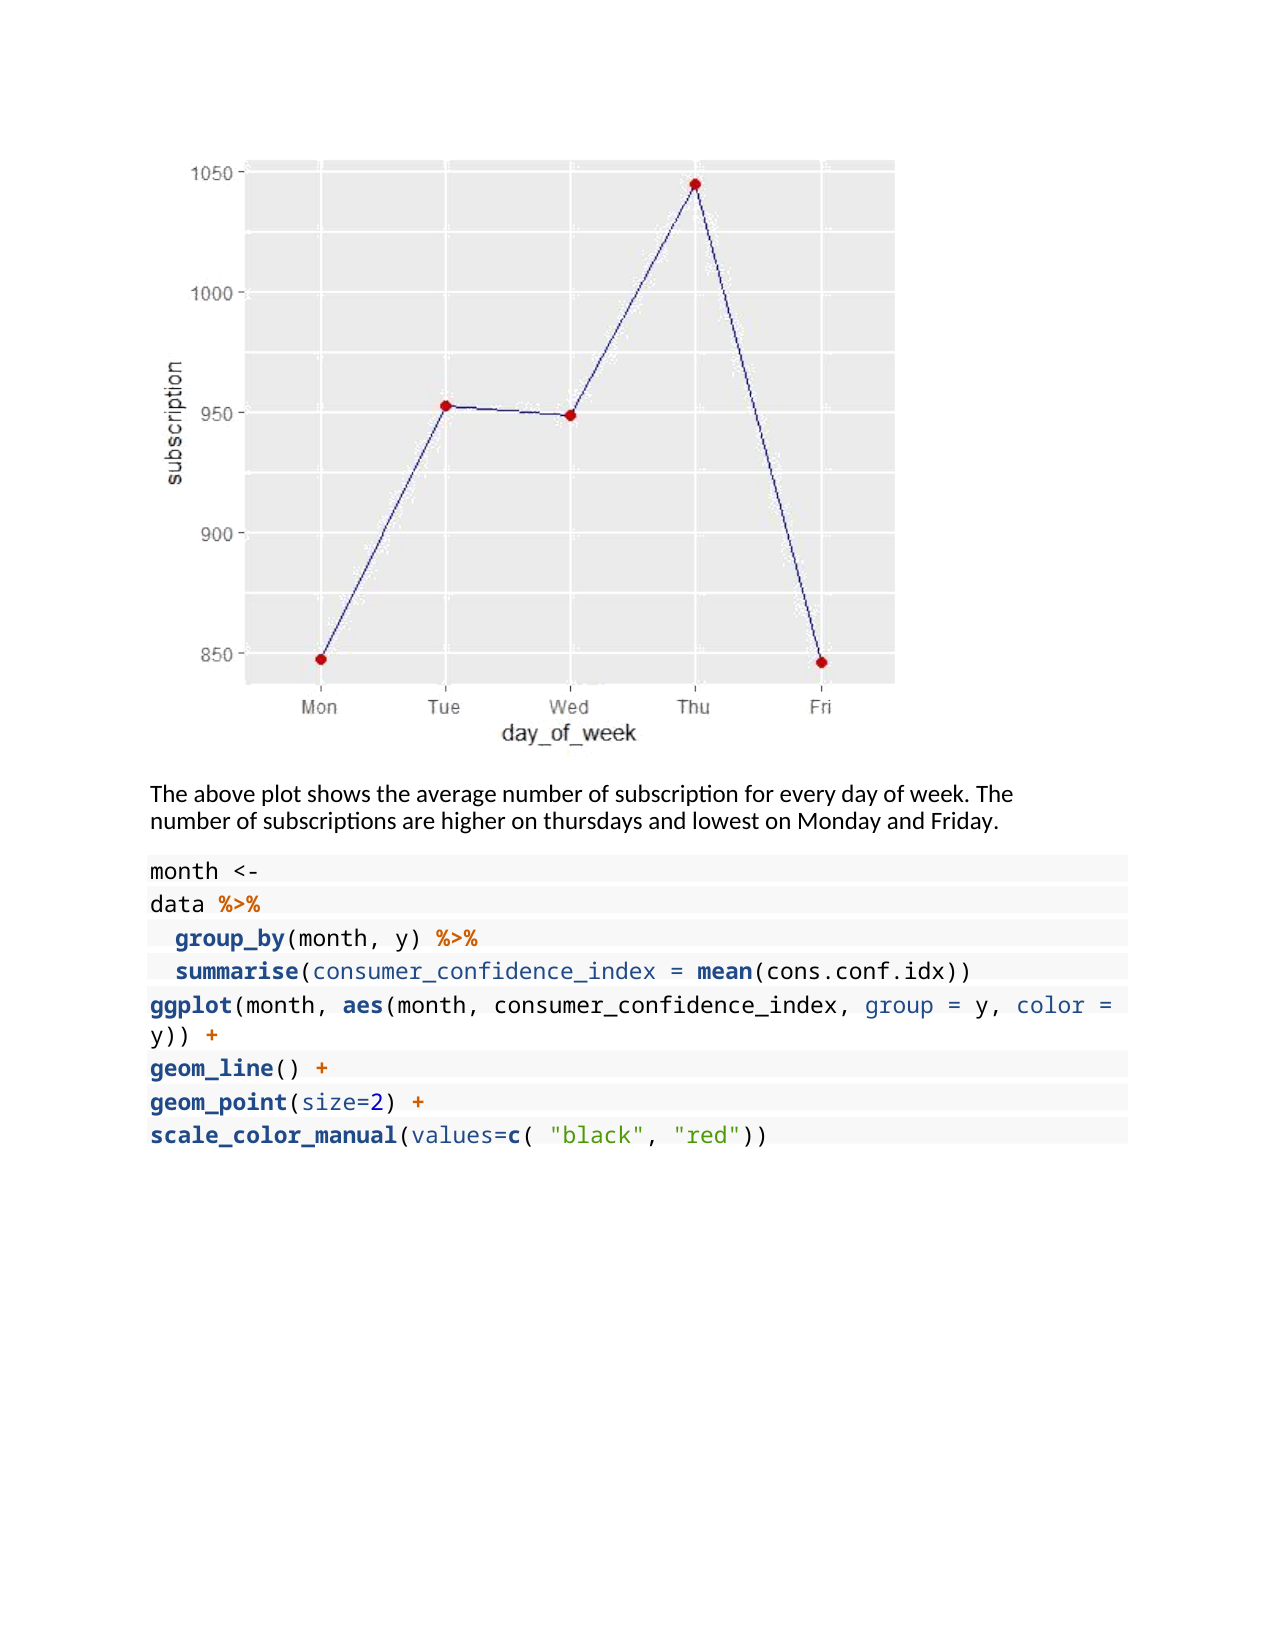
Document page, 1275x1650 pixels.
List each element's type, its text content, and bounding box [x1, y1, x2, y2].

text month <- [150, 855, 1125, 886]
text geom_line() + [150, 1052, 1125, 1083]
text scale_color_manual(values=c( "black", "red")) [150, 1119, 1125, 1150]
text summarise(consumer_confidence_index = mean(cons.conf.idx)) [175, 955, 1125, 986]
text ggplot(month, aes(month, consumer_confidence_index, group = y, color = y)) + [150, 988, 1125, 1050]
text group_by(month, y) %>% [175, 922, 1125, 953]
picture [150, 150, 908, 757]
text data %>% [150, 888, 1125, 919]
text The above plot shows the average number of subscription for every day of week. The number of subscriptions are higher on thursdays and lowest on Monday and Friday. [150, 780, 1100, 836]
text geom_point(size=2) + [150, 1086, 1125, 1117]
